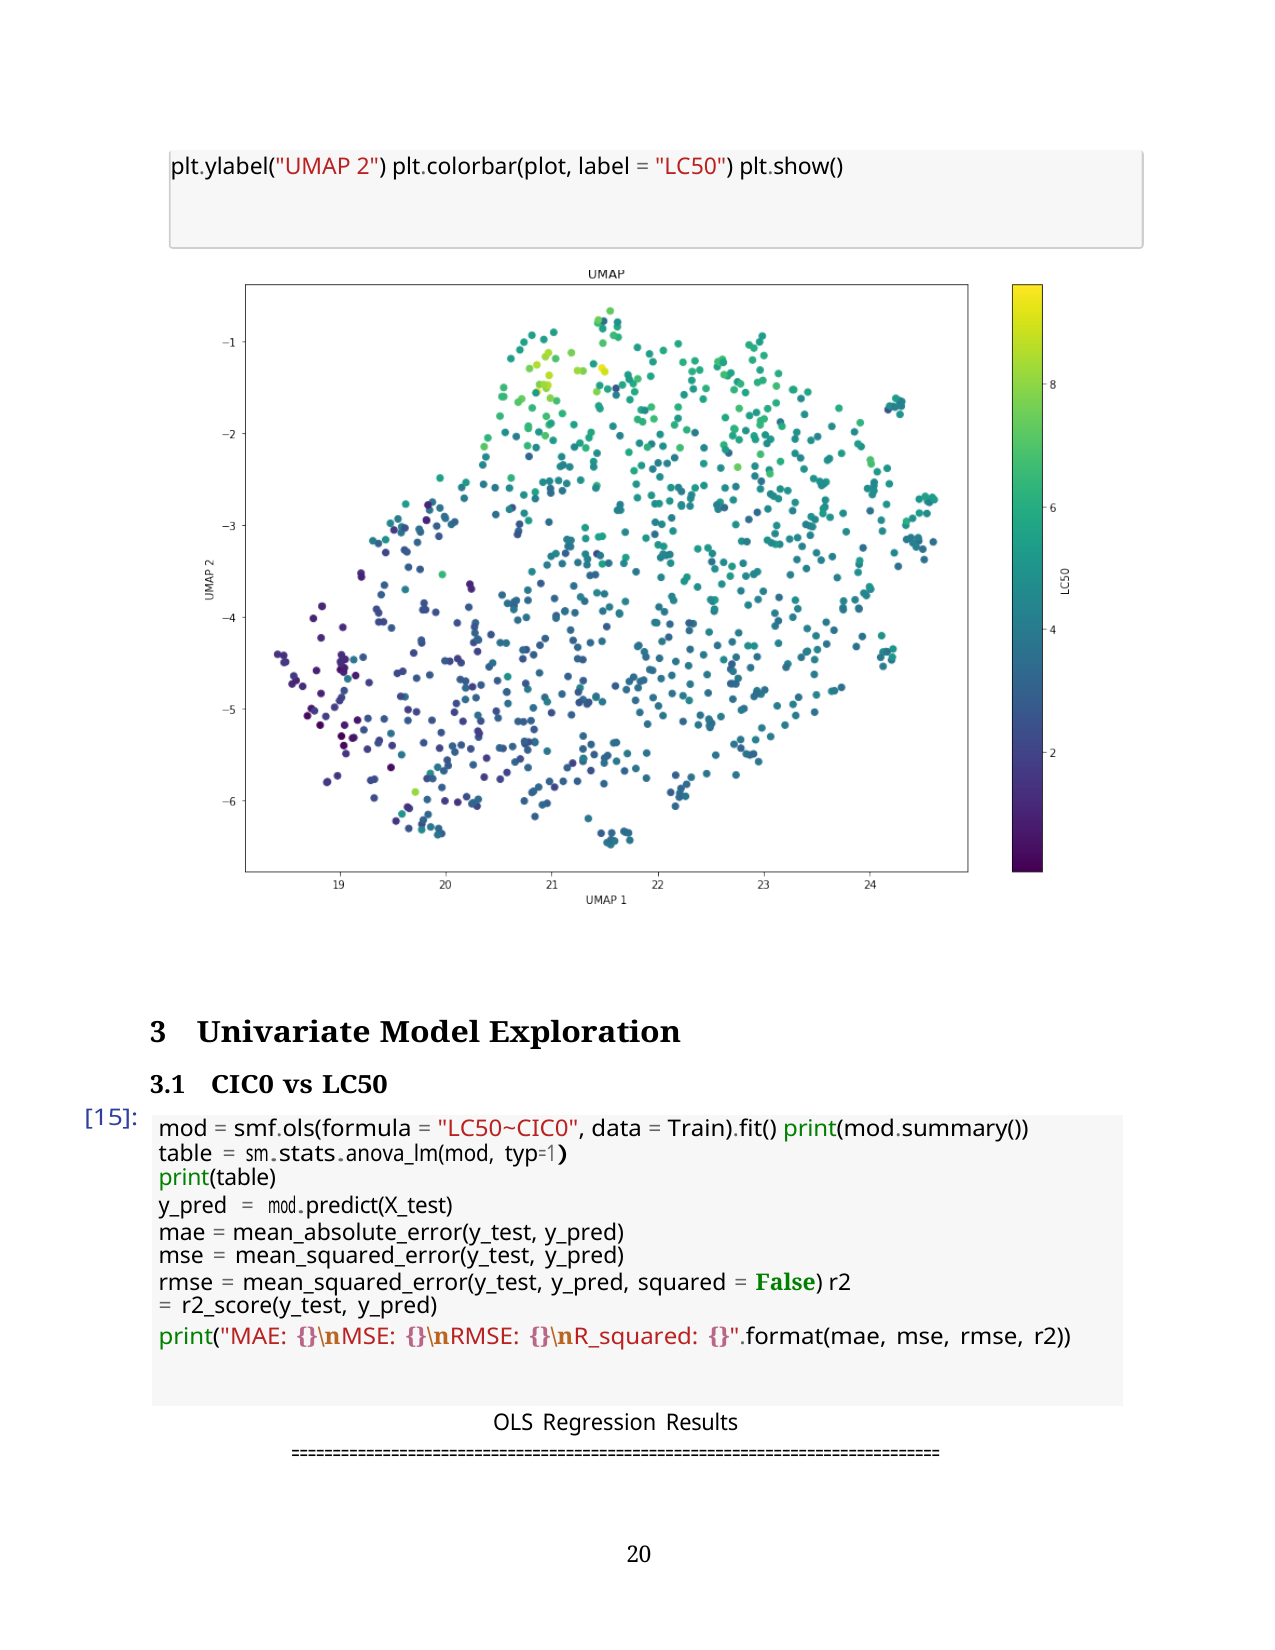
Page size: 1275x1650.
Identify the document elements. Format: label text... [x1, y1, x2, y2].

subtitle Univariate Model Exploration [150, 1011, 1225, 1051]
text ============================================================================== [60, 1436, 1171, 1468]
subtitle CIC0 vs LC50 [150, 1067, 1225, 1101]
picture [205, 270, 1069, 904]
text OLS Regression Results [60, 1405, 1171, 1436]
text [15]: [84, 1101, 144, 1132]
